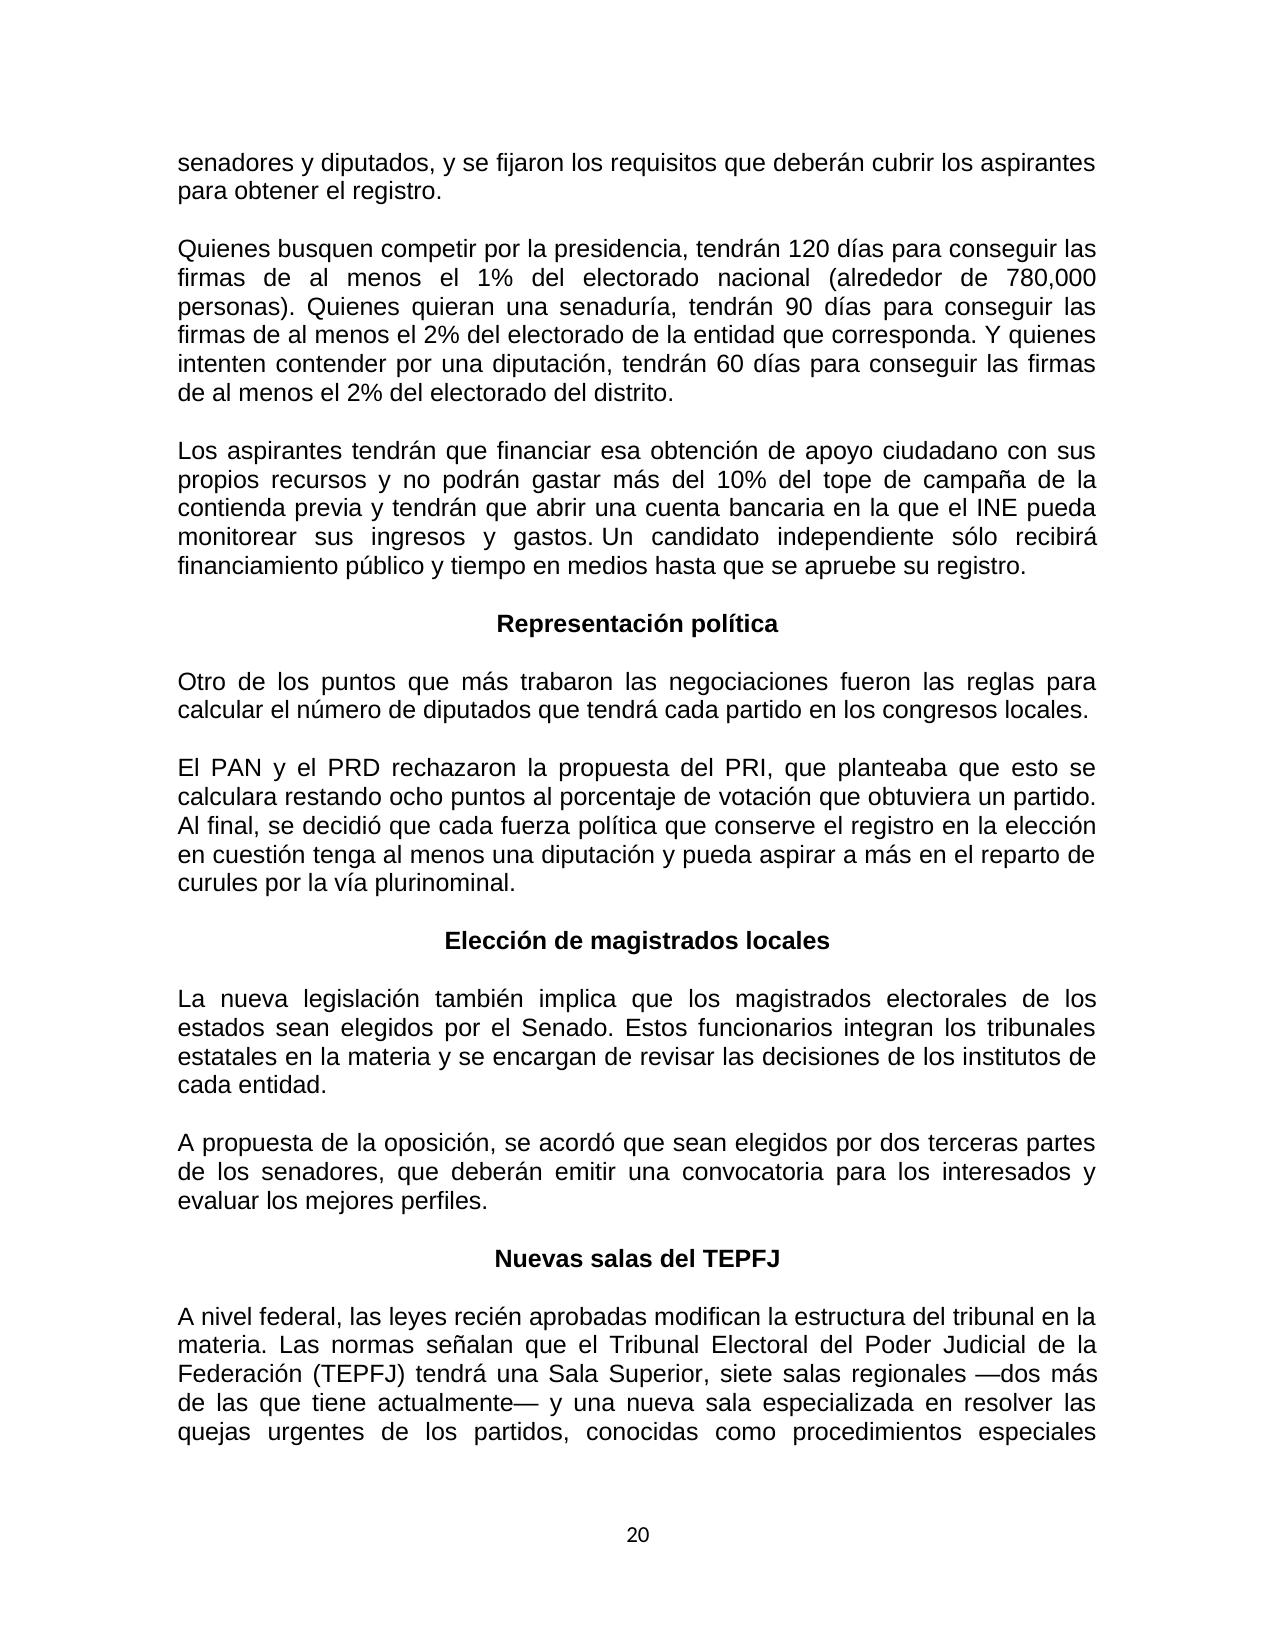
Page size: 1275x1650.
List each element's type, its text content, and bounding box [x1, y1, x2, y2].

text A propuesta de la oposición, se acordó que sean elegidos por dos terceras partes de los senadores, que deberán emitir una convocatoria para los interesados y evaluar los mejores perfiles. [177, 1128, 1098, 1215]
text Quienes busquen competir por la presidencia, tendrán 120 días para conseguir las firmas de al menos el 1% del electorado nacional (alrededor de 780,000 personas). Quienes quieran una senaduría, tendrán 90 días para conseguir las firmas de al menos el 2% del electorado de la entidad que corresponda. Y quienes intenten contender por una diputación, tendrán 60 días para conseguir las firmas de al menos el 2% del electorado del distrito. [177, 234, 1098, 407]
text Nuevas salas del TEPFJ [177, 1244, 1098, 1273]
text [177, 148, 1098, 205]
text Representación política [177, 609, 1098, 638]
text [177, 1302, 1098, 1446]
text Elección de magistrados locales [177, 926, 1098, 955]
text La nueva legislación también implica que los magistrados electorales de los estados sean elegidos por el Senado. Estos funcionarios integran los tribunales estatales en la materia y se encargan de revisar las decisiones de los institutos de cada entidad. [177, 984, 1098, 1099]
text El PAN y el PRD rechazaron la propuesta del PRI, que planteaba que esto se calculara restando ocho puntos al porcentaje de votación que obtuviera un partido. Al final, se decidió que cada fuerza política que conserve el registro en la elección en cuestión tenga al menos una diputación y pueda aspirar a más en el reparto de curules por la vía plurinominal. [177, 753, 1098, 897]
text Otro de los puntos que más trabaron las negociaciones fueron las reglas para calcular el número de diputados que tendrá cada partido en los congresos locales. [177, 667, 1098, 724]
text Los aspirantes tendrán que financiar esa obtención de apoyo ciudadano con sus propios recursos y no podrán gastar más del 10% del tope de campaña de la contienda previa y tendrán que abrir una cuenta bancaria en la que el INE pueda monitorear sus ingresos y gastos. Un candidato independiente sólo recibirá financiamiento público y tiempo en medios hasta que se apruebe su registro. [177, 436, 1098, 580]
